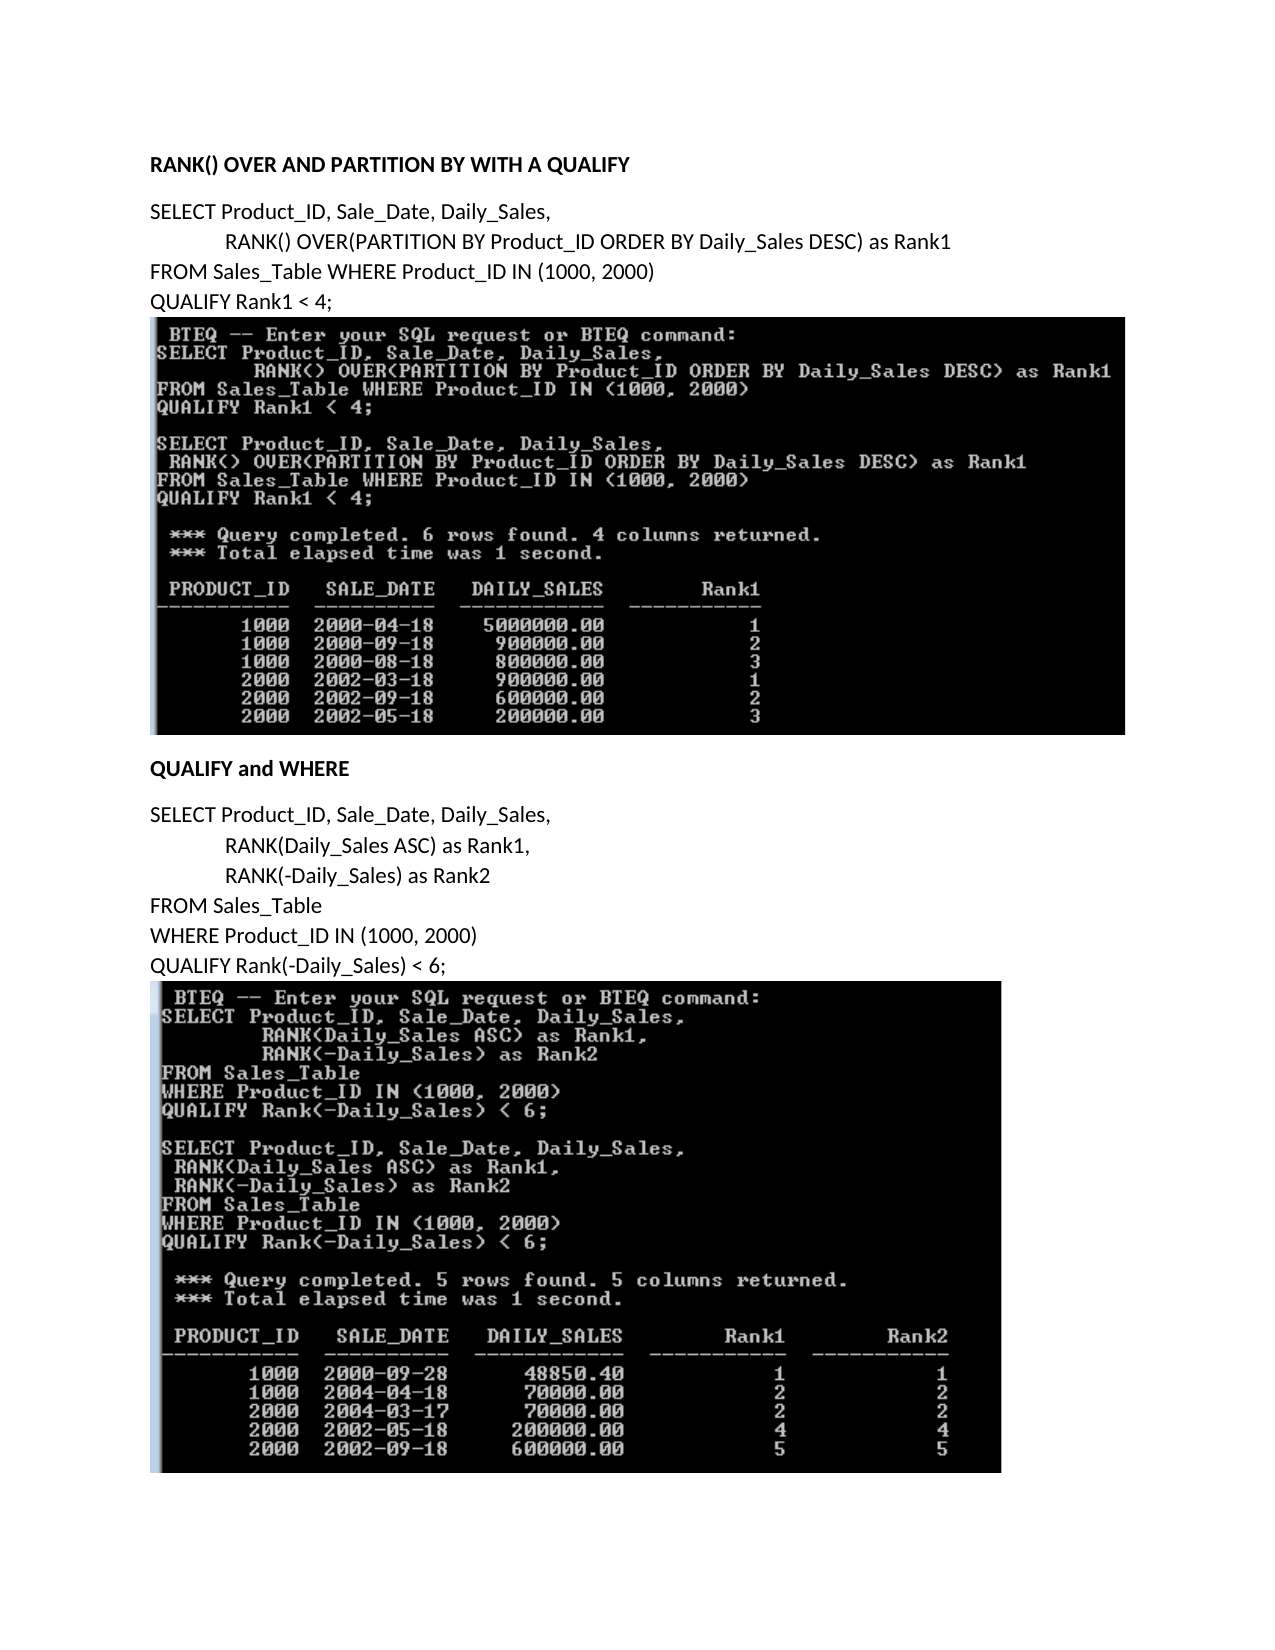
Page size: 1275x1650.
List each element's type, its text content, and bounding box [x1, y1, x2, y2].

text SELECT Product_ID, Sale_Date, Daily_Sales, [150, 801, 1125, 829]
text FROM Sales_Table [150, 891, 1125, 919]
picture [150, 981, 1002, 1473]
text RANK() OVER AND PARTITION BY WITH A QUALIFY [150, 150, 1125, 178]
text QUALIFY and WHERE [150, 754, 1125, 782]
text RANK(-Daily_Sales) as Rank2 [150, 861, 1125, 889]
picture [150, 317, 1125, 735]
text FROM Sales_Table WHERE Product_ID IN (1000, 2000) [150, 257, 1125, 285]
text SELECT Product_ID, Sale_Date, Daily_Sales, [150, 197, 1125, 225]
text QUALIFY Rank(-Daily_Sales) < 6; [150, 952, 1125, 980]
text RANK() OVER(PARTITION BY Product_ID ORDER BY Daily_Sales DESC) as Rank1 [150, 227, 1125, 255]
text QUALIFY Rank1 < 4; [150, 287, 1125, 316]
text WHERE Product_ID IN (1000, 2000) [150, 921, 1125, 949]
text RANK(Daily_Sales ASC) as Rank1, [150, 831, 1125, 859]
